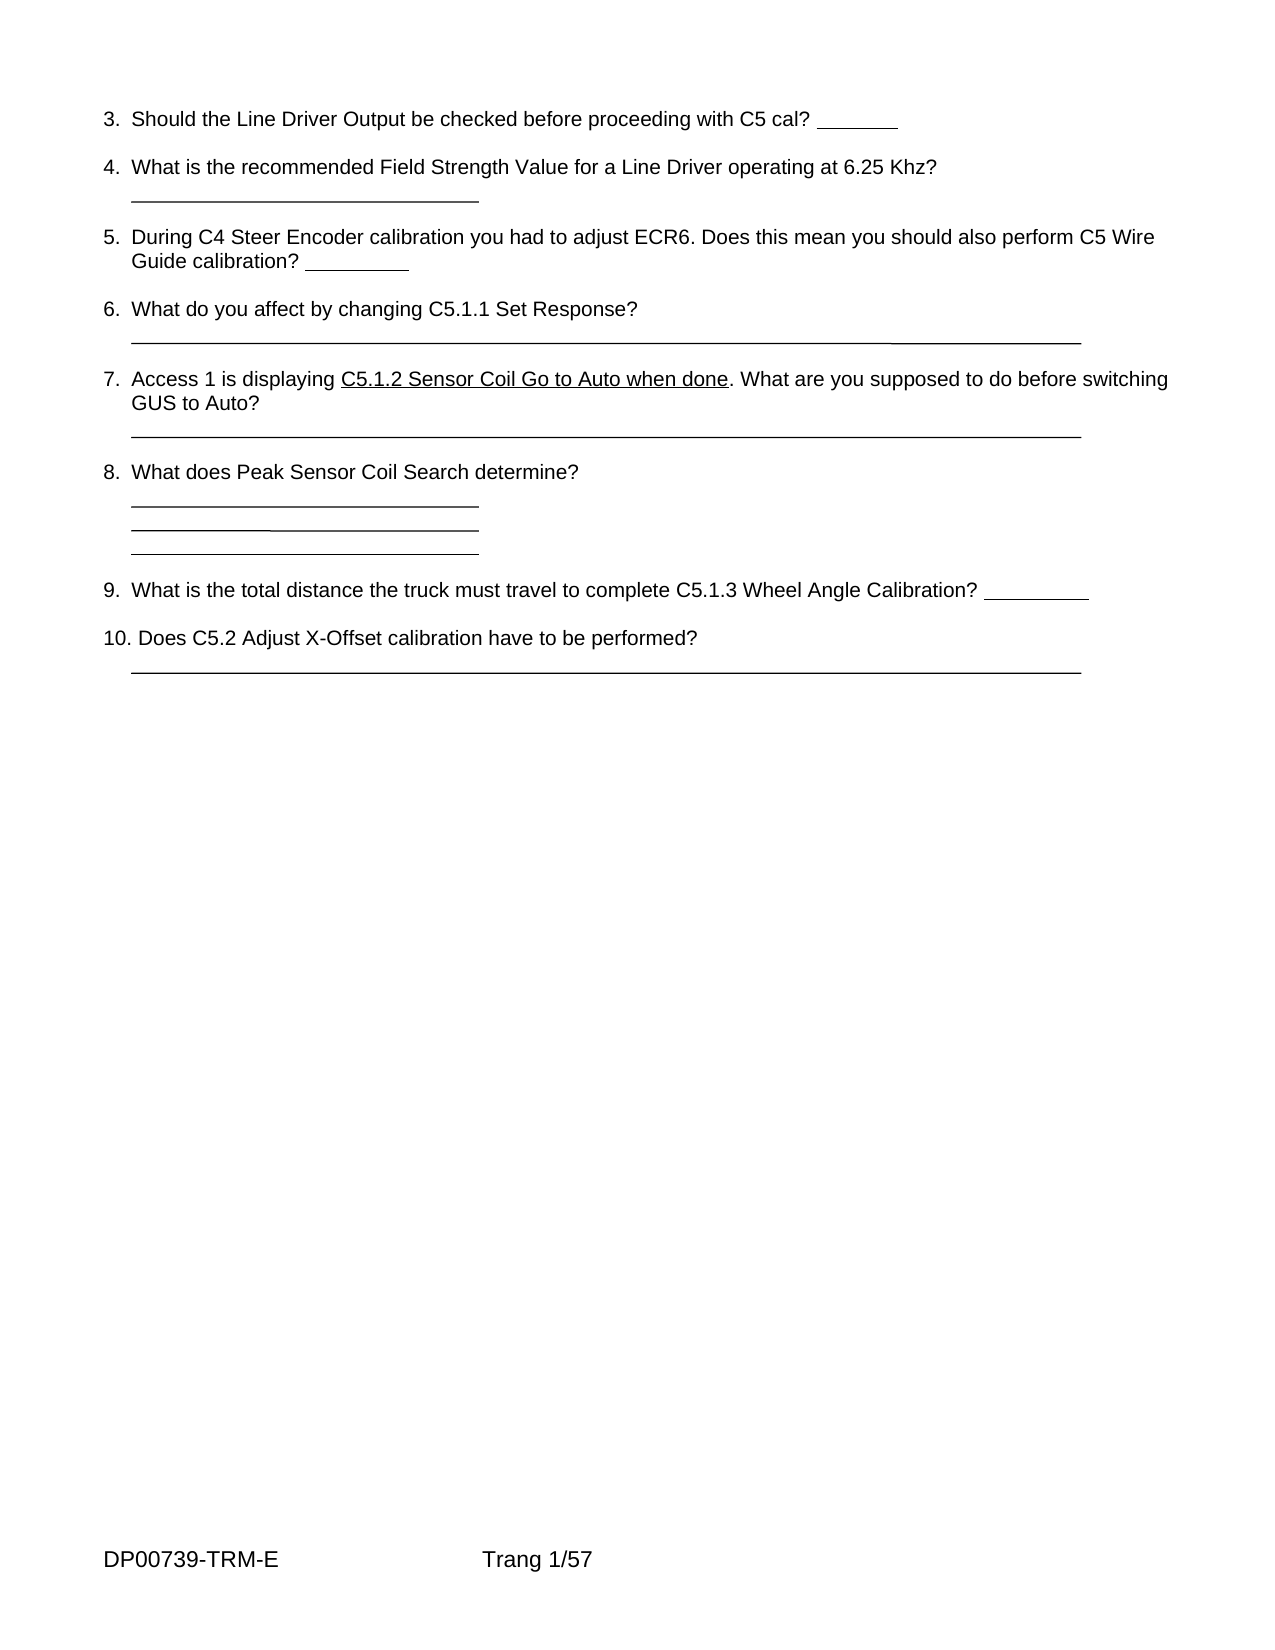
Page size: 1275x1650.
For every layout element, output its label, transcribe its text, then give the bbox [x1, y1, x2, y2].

list What does Peak Sensor Coil Search determine? [103, 460, 1221, 484]
list During C4 Steer Encoder calibration you had to adjust ECR6. Does this mean you should also perform C5 Wire Guide calibration? [103, 225, 1156, 273]
list Should the Line Driver Output be checked before proceeding with C5 cal? [103, 107, 1221, 131]
list What is the total distance the truck must travel to complete C5.1.3 Wheel Angle Calibration? [103, 578, 1221, 602]
list What do you affect by changing C5.1.1 Set Response? [103, 297, 1221, 321]
list What is the recommended Field Strength Value for a Line Driver operating at 6.25 Khz? [103, 155, 1221, 179]
list Does C5.2 Adjust X-Offset calibration have to be performed? [103, 626, 1221, 650]
list Access 1 is displaying C5.1.2 Sensor Coil Go to Auto when done. What are you supposed to do before switching GUS to Auto? [103, 366, 1169, 414]
